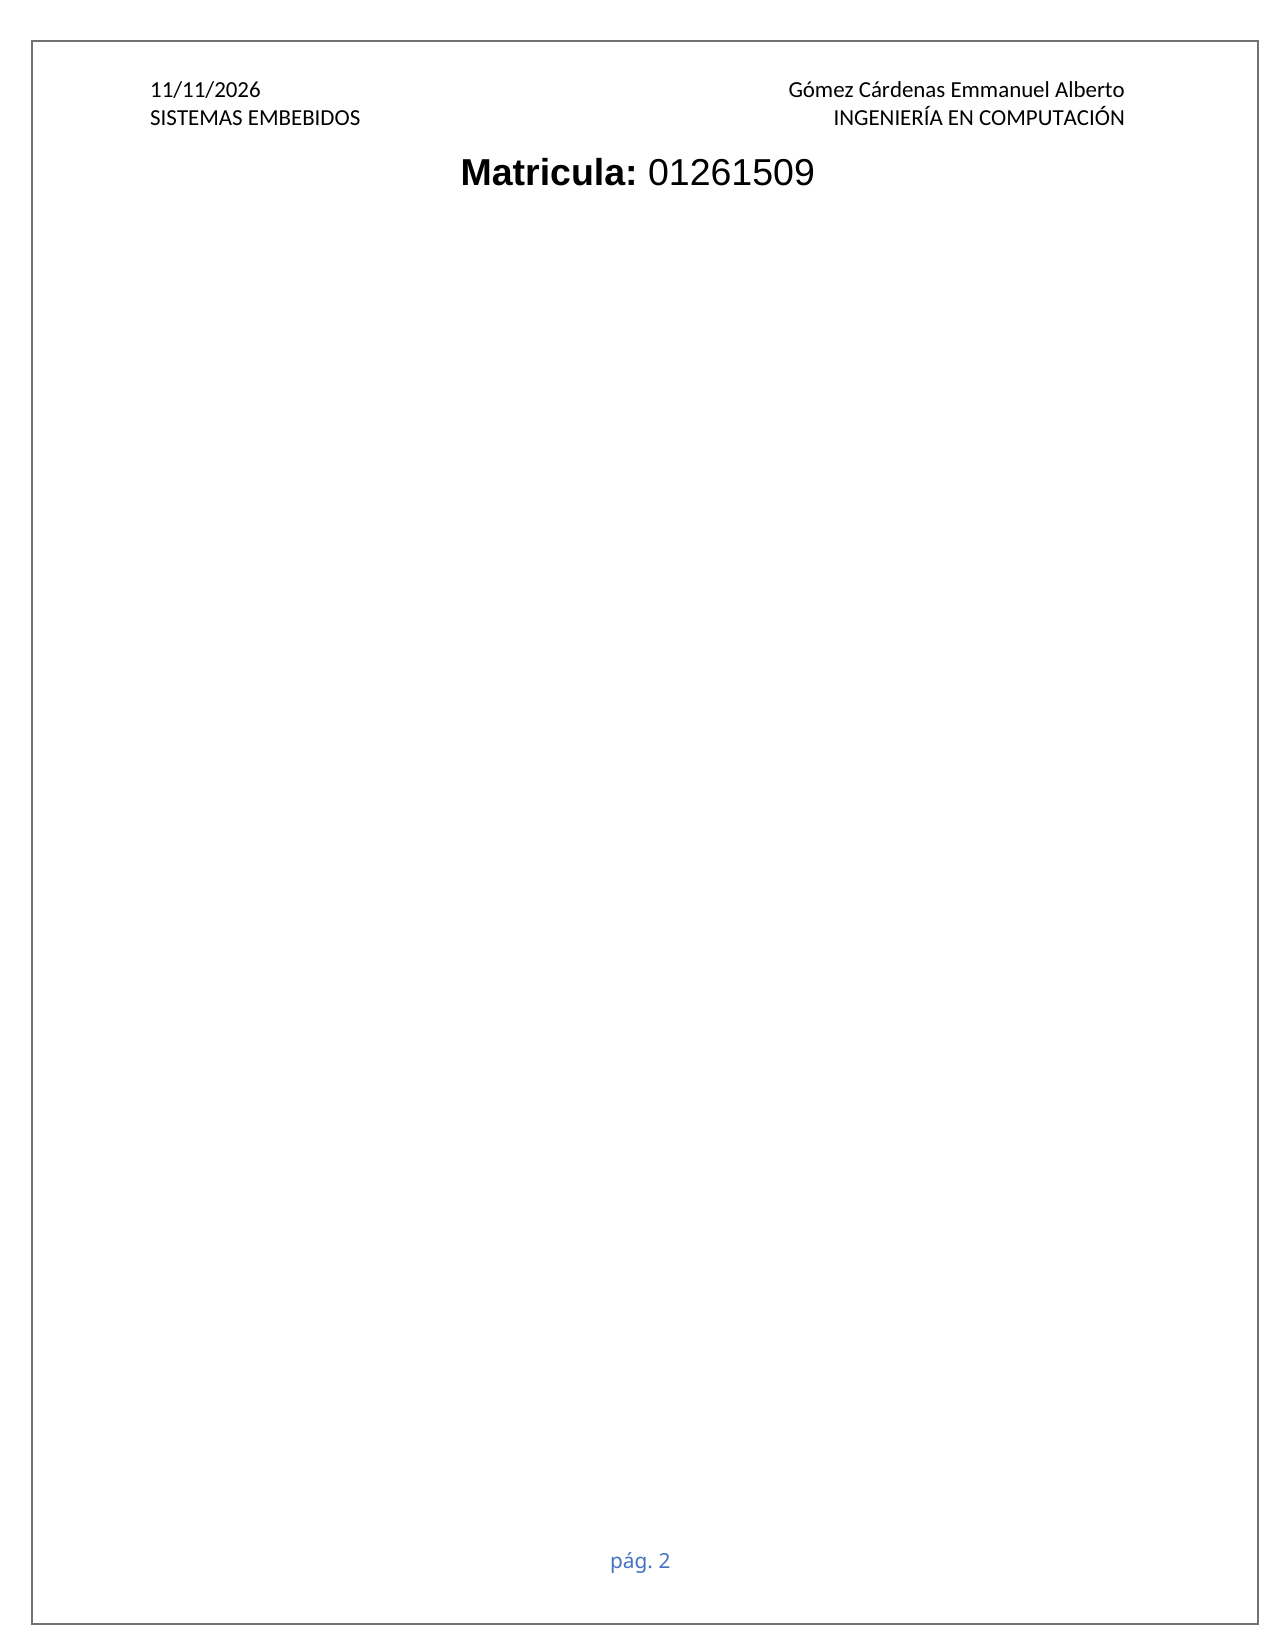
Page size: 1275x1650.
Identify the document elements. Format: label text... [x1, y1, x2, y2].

text Matricula: 01261509 [150, 150, 1125, 193]
